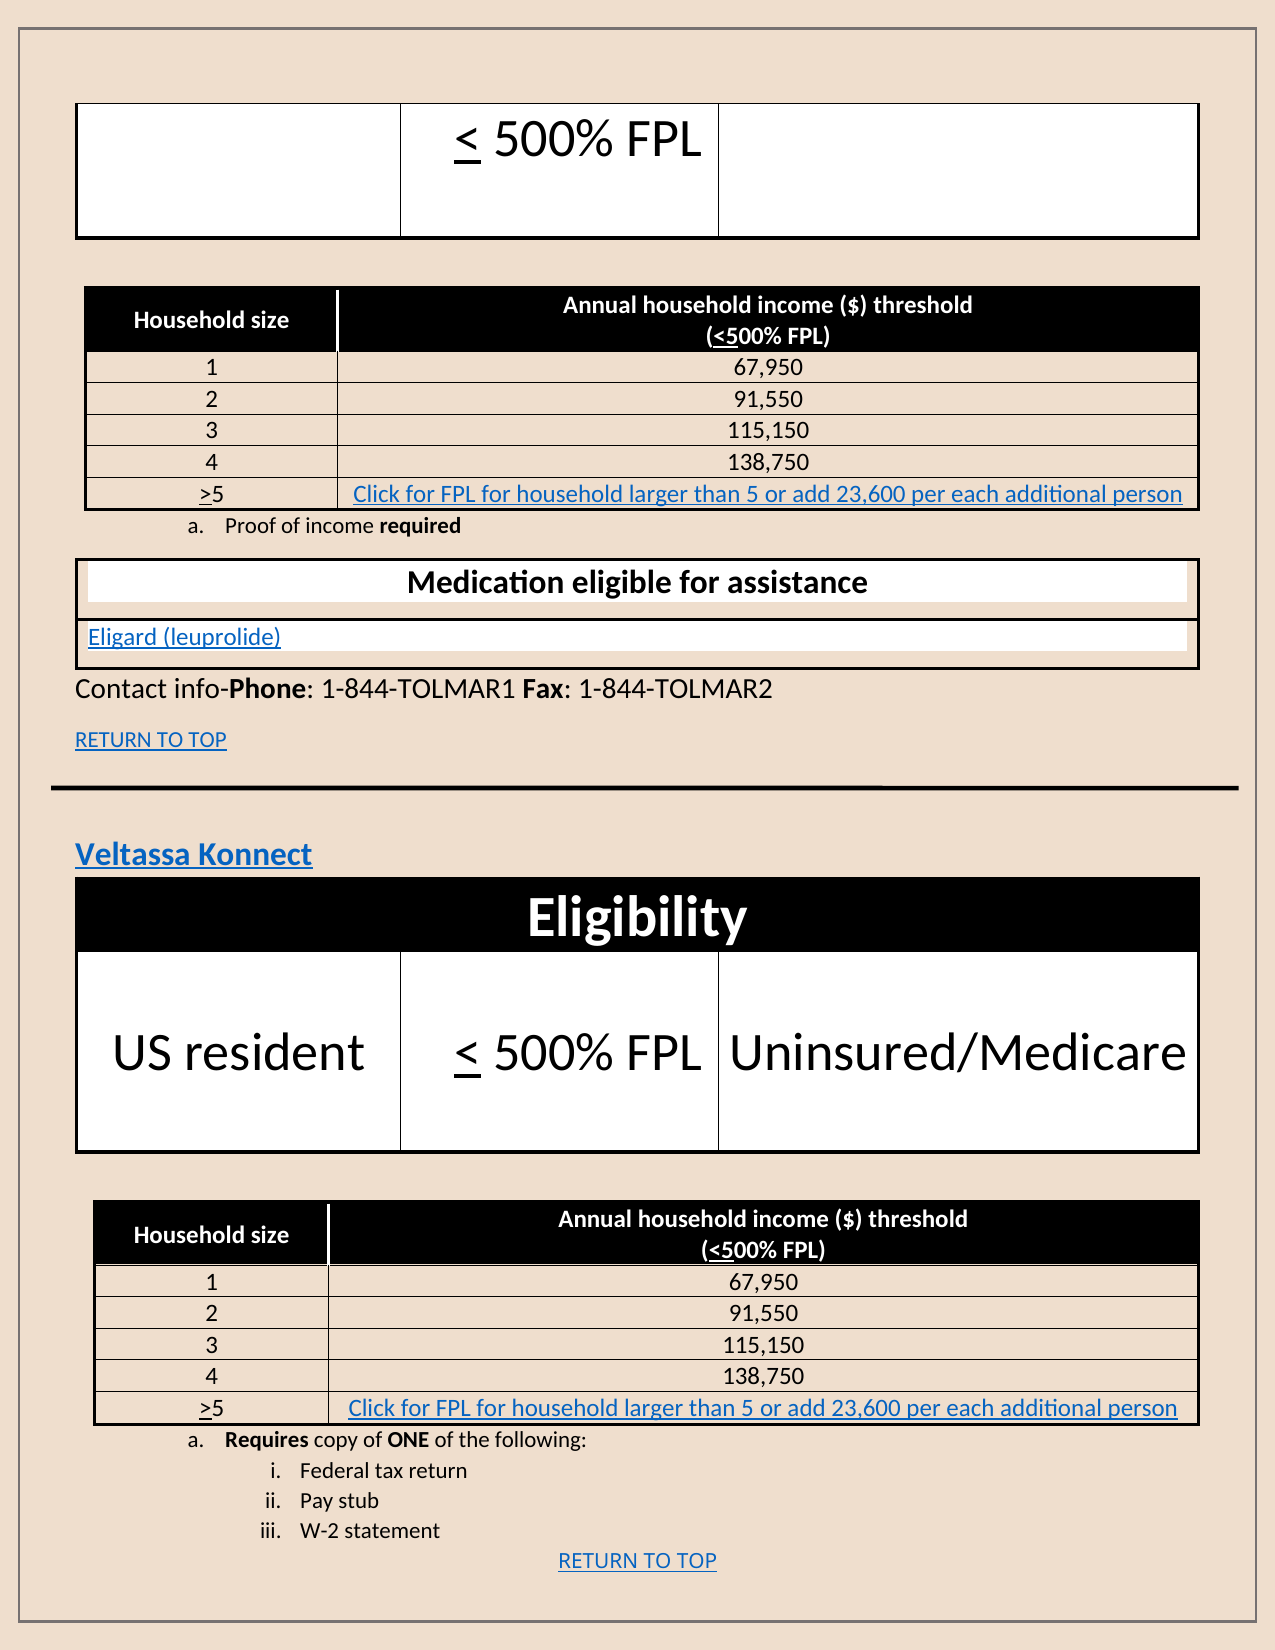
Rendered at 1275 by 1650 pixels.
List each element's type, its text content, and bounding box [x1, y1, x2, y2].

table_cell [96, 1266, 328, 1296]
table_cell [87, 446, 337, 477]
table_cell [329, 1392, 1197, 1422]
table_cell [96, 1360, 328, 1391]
list Requires copy of ONE of the following: [187, 1426, 1200, 1453]
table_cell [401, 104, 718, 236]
list Proof of income required [187, 511, 1200, 539]
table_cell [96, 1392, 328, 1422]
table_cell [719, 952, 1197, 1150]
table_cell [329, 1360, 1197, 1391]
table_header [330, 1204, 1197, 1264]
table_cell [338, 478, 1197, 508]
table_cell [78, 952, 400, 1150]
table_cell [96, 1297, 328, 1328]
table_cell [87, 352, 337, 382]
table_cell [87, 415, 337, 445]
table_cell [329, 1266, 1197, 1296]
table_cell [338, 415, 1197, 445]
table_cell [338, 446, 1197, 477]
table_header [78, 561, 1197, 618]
text Contact info-Phone: 1-844-TOLMAR1 Fax: 1-844-TOLMAR2 [75, 670, 1200, 706]
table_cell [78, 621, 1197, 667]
text RETURN TO TOP [75, 725, 1200, 753]
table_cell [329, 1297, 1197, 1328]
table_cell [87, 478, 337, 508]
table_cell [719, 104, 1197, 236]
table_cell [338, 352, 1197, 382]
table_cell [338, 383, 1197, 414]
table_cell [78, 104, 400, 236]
list Pay stub [281, 1486, 1200, 1514]
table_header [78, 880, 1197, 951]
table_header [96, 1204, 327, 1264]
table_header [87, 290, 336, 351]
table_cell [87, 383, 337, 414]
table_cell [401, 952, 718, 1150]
list Federal tax return [281, 1456, 1200, 1484]
list W-2 statement [281, 1516, 1200, 1544]
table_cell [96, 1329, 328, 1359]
text Veltassa Konnect [75, 833, 1200, 873]
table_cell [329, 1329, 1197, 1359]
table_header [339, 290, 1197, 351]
